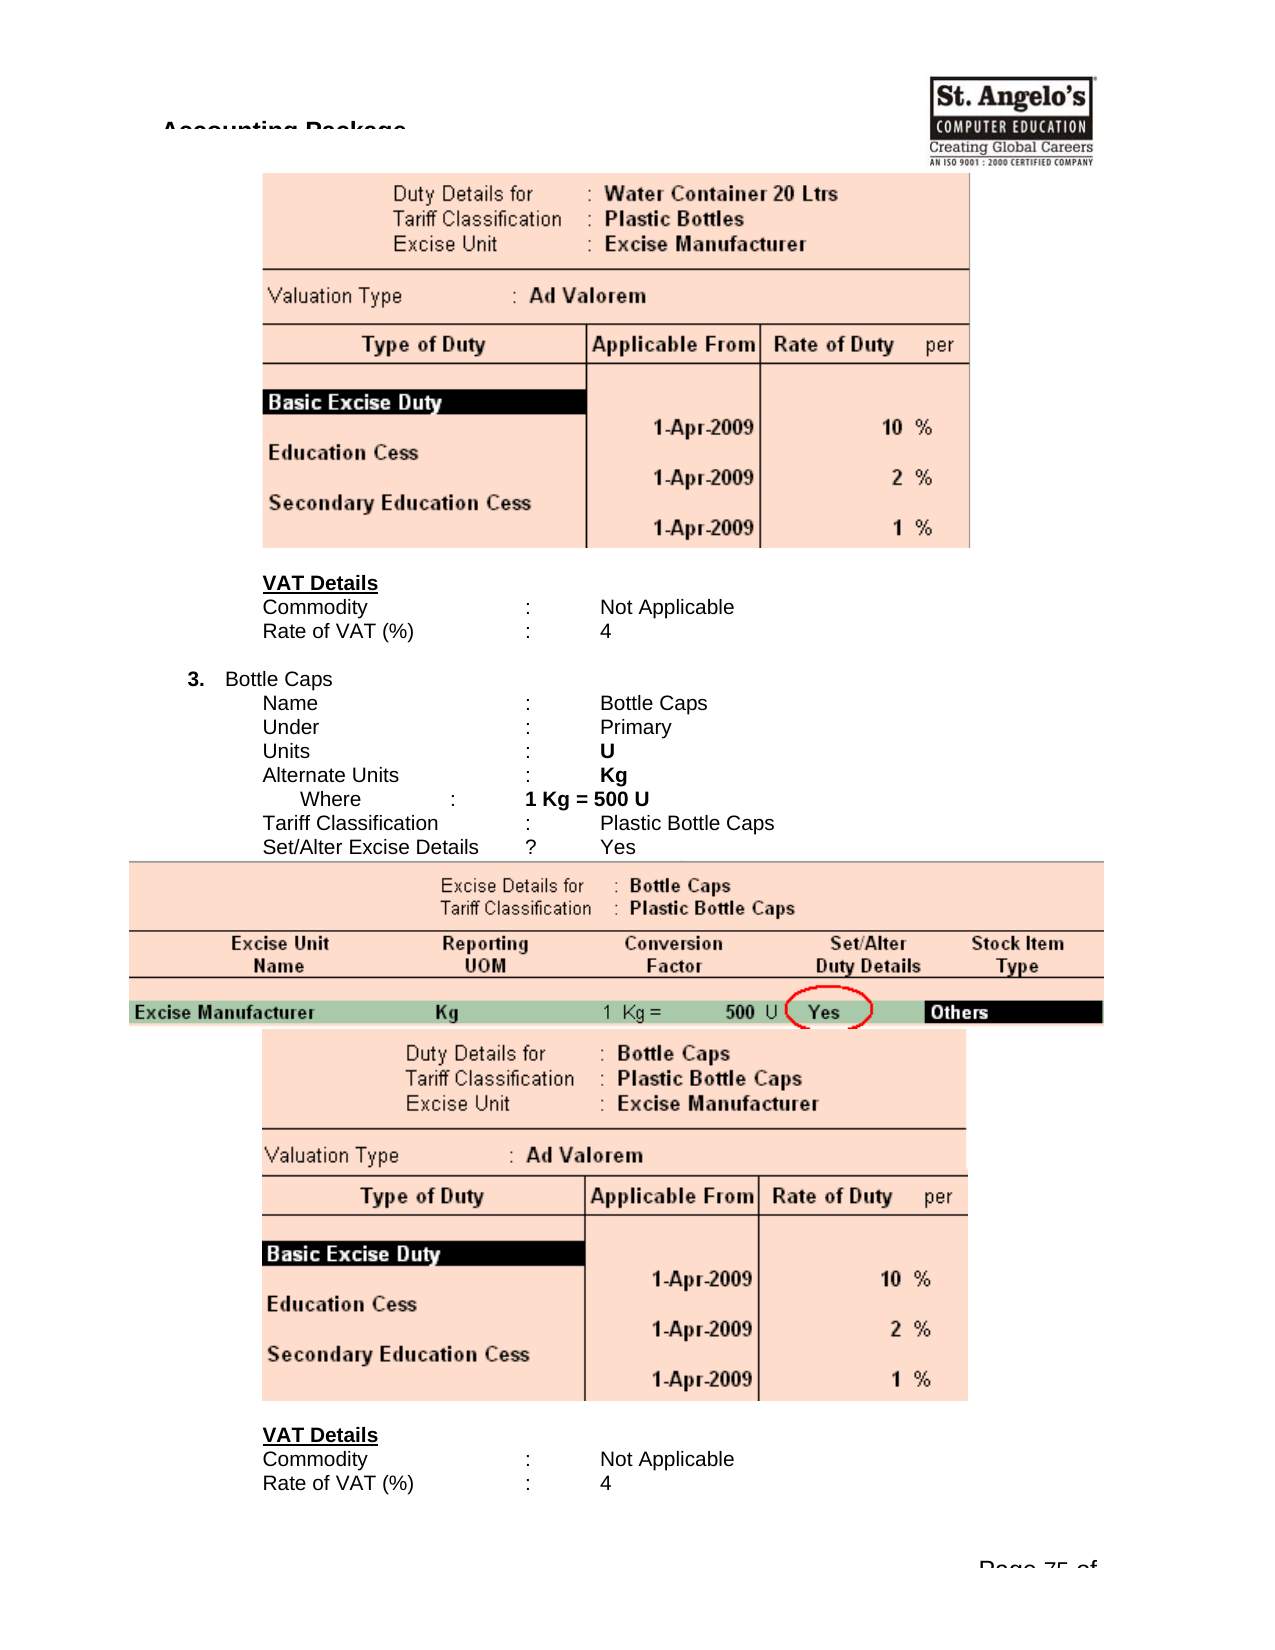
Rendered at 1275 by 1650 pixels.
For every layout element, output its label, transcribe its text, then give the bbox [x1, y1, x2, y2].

text Units : U [262, 739, 1264, 763]
text VAT Details [262, 1423, 1264, 1447]
text VAT Details [262, 571, 1264, 595]
text Under : Primary [262, 715, 1264, 739]
text Tariff Classification : Plastic Bottle Caps Set/Alter Excise Details ? Yes [262, 811, 775, 859]
text Rate of VAT (%) : 4 [262, 619, 1264, 643]
picture [129, 860, 1104, 1401]
text Rate of VAT (%) : 4 [262, 1471, 1264, 1495]
text Where : 1 Kg = 500 U [300, 787, 1264, 811]
list Bottle Caps [187, 667, 1264, 691]
text Commodity : Not Applicable [262, 1447, 1264, 1471]
text Alternate Units : Kg [262, 763, 1264, 787]
picture [262, 173, 971, 548]
text Name : Bottle Caps [262, 691, 1264, 715]
picture [925, 75, 1098, 168]
text Commodity : Not Applicable [262, 595, 1264, 619]
